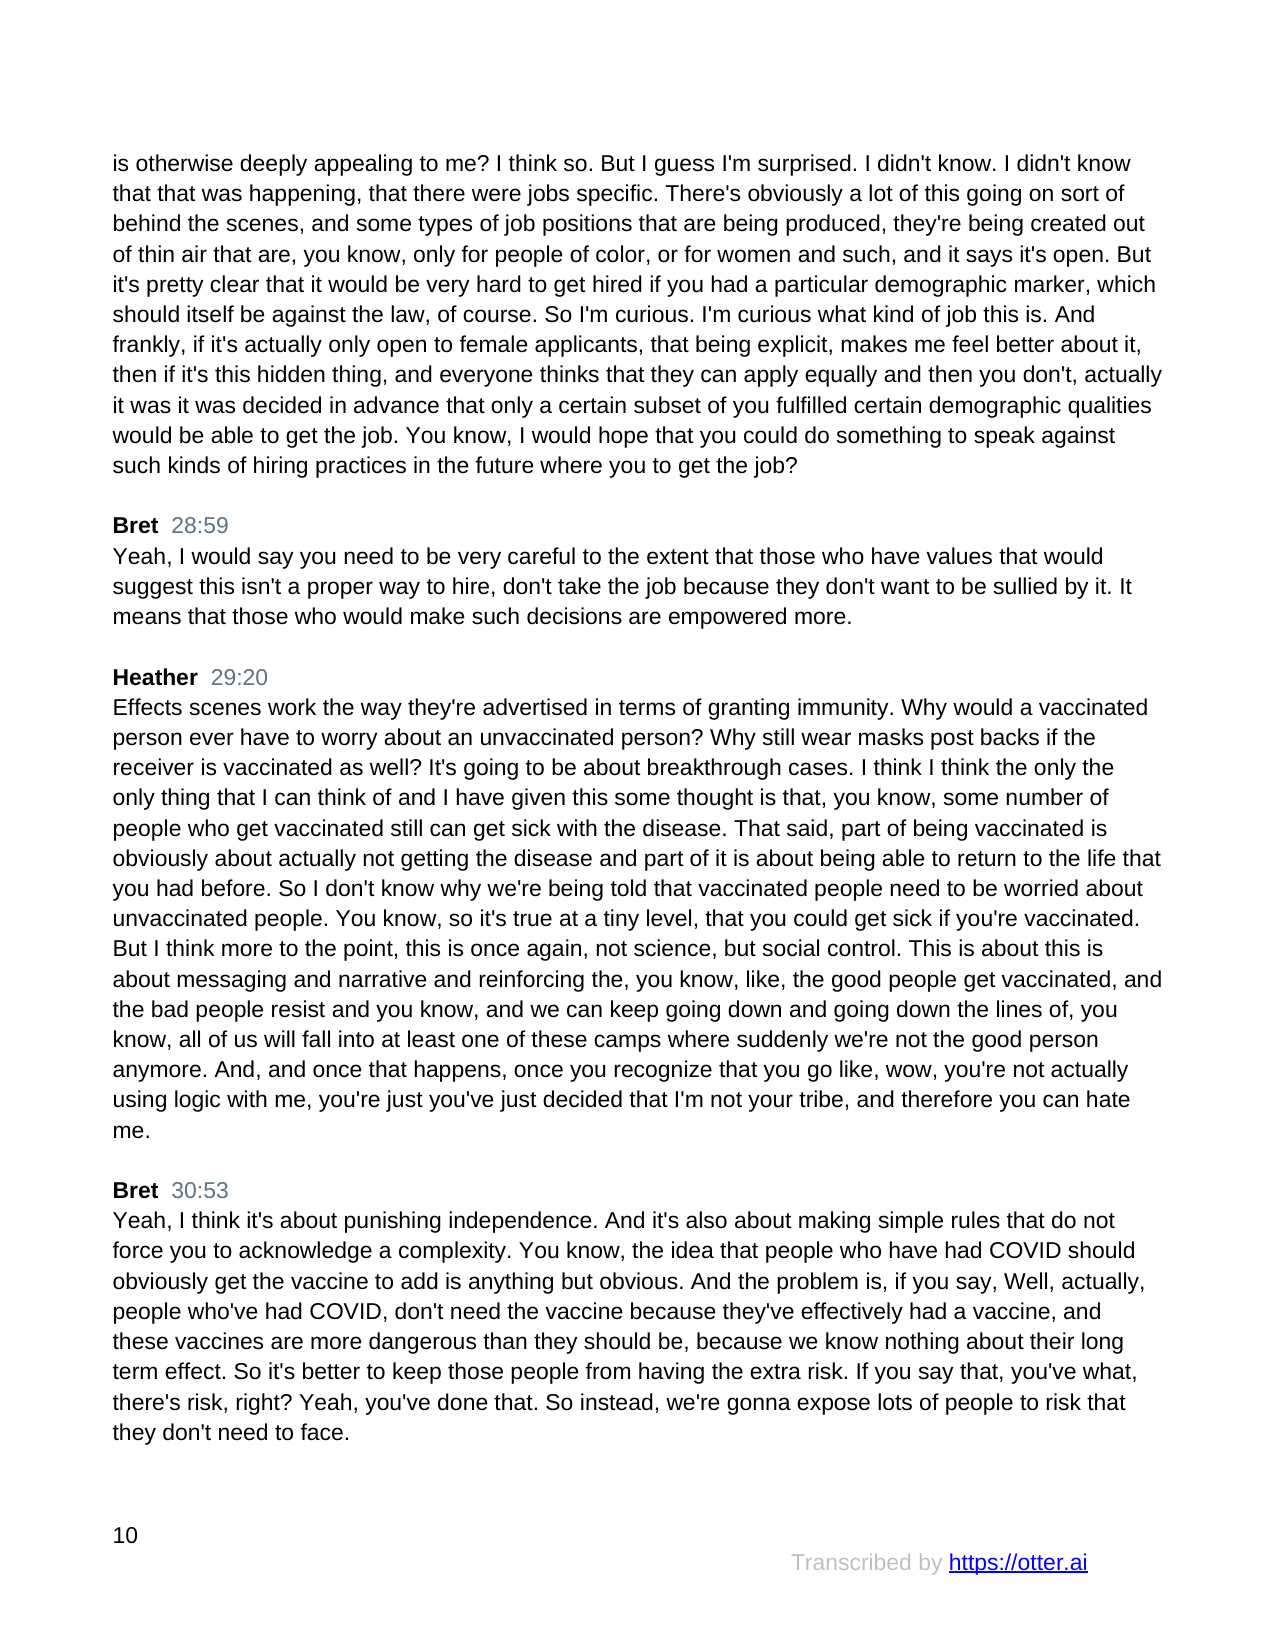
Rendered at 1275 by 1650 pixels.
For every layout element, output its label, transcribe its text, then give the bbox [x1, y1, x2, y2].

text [112, 150, 1162, 478]
text Effects scenes work the way they're advertised in terms of granting immunity. Why would a vaccinated person ever have to worry about an unvaccinated person? Why still wear masks post backs if the receiver is vaccinated as well? It's going to be about breakthrough cases. I think I think the only the only thing that I can think of and I have given this some thought is that, you know, some number of people who get vaccinated still can get sick with the disease. That said, part of being vaccinated is obviously about actually not getting the disease and part of it is about being able to return to the life that you had before. So I don't know why we're being told that vaccinated people need to be worried about unvaccinated people. You know, so it's true at a tiny level, that you could get sick if you're vaccinated. But I think more to the point, this is once again, not science, but social control. This is about this is about messaging and narrative and reinforcing the, you know, like, the good people get vaccinated, and the bad people resist and you know, and we can keep going down and going down the lines of, you know, all of us will fall into at least one of these camps where suddenly we're not the good person anymore. And, and once that happens, once you recognize that you go like, wow, you're not actually using logic with me, you're just you've just decided that I'm not your tribe, and therefore you can hate me. [112, 694, 1162, 1143]
text Bret 30:53 [112, 1177, 1162, 1203]
text Bret 28:59 [112, 512, 1162, 539]
text Yeah, I think it's about punishing independence. And it's also about making simple rules that do not force you to acknowledge a complexity. You know, the idea that people who have had COVID should obviously get the vaccine to add is anything but obvious. And the problem is, if you say, Well, actually, people who've had COVID, don't need the vaccine because they've effectively had a vaccine, and these vaccines are more dangerous than they should be, because we know nothing about their long term effect. So it's better to keep those people from having the extra risk. If you say that, you've what, there's risk, right? Yeah, you've done that. So instead, we're gonna expose lots of people to risk that they don't need to face. [112, 1207, 1162, 1445]
text Heather 29:20 [112, 663, 1162, 690]
text Yeah, I would say you need to be very careful to the extent that those who have values that would suggest this isn't a proper way to hire, don't take the job because they don't want to be sullied by it. It means that those who would make such decisions are empowered more. [112, 543, 1162, 629]
